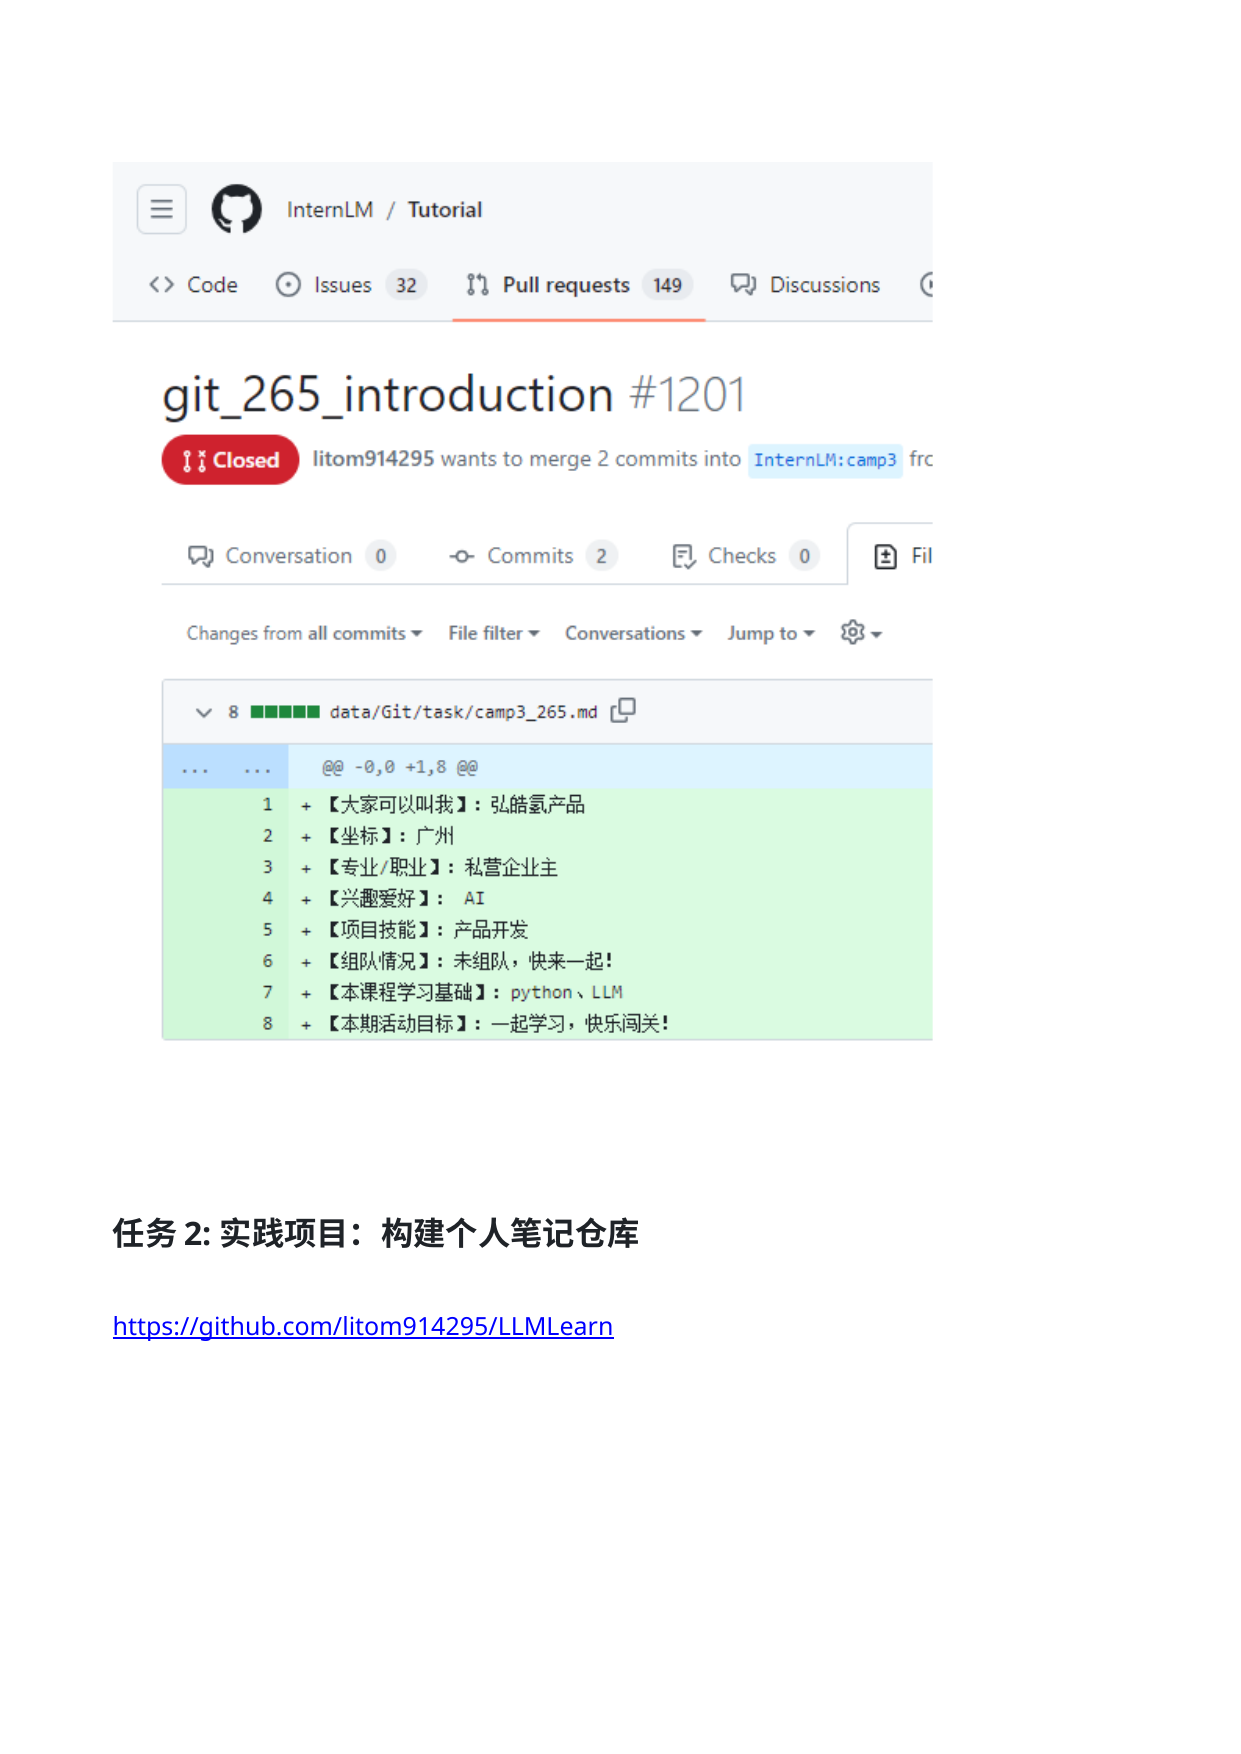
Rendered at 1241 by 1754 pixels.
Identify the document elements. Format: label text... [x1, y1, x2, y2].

text https://github.com/litom914295/LLMLearn [112, 1293, 1128, 1358]
picture [112, 162, 933, 1094]
subtitle 任务2: 实践项目：构建个人笔记仓库 [112, 1199, 1128, 1264]
